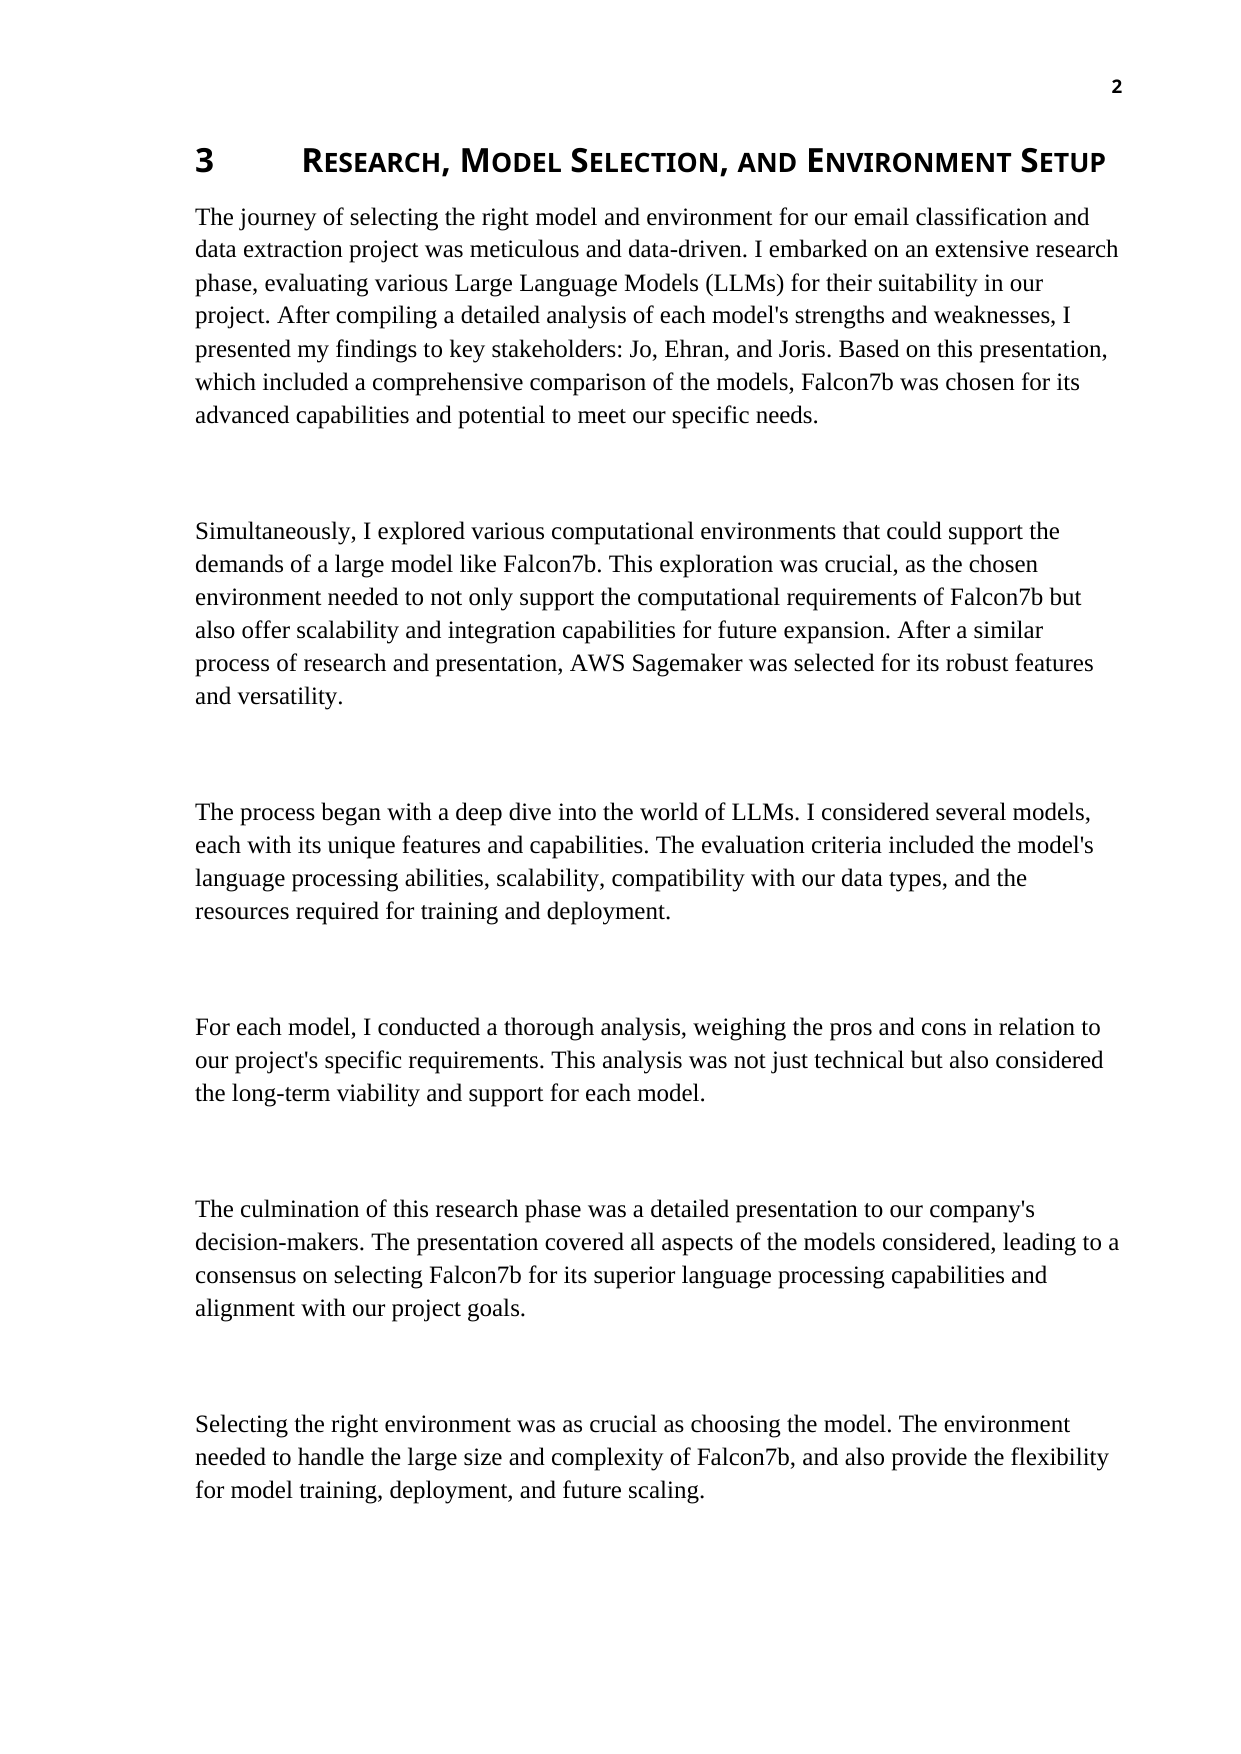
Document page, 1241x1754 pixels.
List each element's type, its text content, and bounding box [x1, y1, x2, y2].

text The culmination of this research phase was a detailed presentation to our company's decision-makers. The presentation covered all aspects of the models considered, leading to a consensus on selecting Falcon7b for its superior language processing capabilities and alignment with our project goals. [195, 1194, 1122, 1322]
text The journey of selecting the right model and environment for our email classification and data extraction project was meticulous and data-driven. I embarked on an extensive research phase, evaluating various Large Language Models (LLMs) for their suitability in our project. After compiling a detailed analysis of each model's strengths and weaknesses, I presented my findings to key stakeholders: Jo, Ehran, and Joris. Based on this presentation, which included a comprehensive comparison of the models, Falcon7b was chosen for its advanced capabilities and potential to meet our specific needs. [195, 202, 1122, 428]
text Selecting the right environment was as crucial as choosing the model. The environment needed to handle the large size and complexity of Falcon7b, and also provide the flexibility for model training, deployment, and future scaling. [195, 1409, 1122, 1504]
text The process began with a deep dive into the world of LLMs. I considered several models, each with its unique features and capabilities. The evaluation criteria included the model's language processing abilities, scalability, compatibility with our data types, and the resources required for training and deployment. [195, 797, 1122, 925]
text For each model, I conducted a thorough analysis, weighing the pros and cons in relation to our project's specific requirements. This analysis was not just technical but also considered the long-term viability and support for each model. [195, 1012, 1122, 1107]
subtitle Research, Model Selection, and Environment Setup [195, 137, 1122, 182]
text Simultaneously, I explored various computational environments that could support the demands of a large model like Falcon7b. This exploration was crucial, as the chosen environment needed to not only support the computational requirements of Falcon7b but also offer scalability and integration capabilities for future expansion. After a similar process of research and presentation, AWS Sagemaker was selected for its robust features and versatility. [195, 516, 1122, 709]
